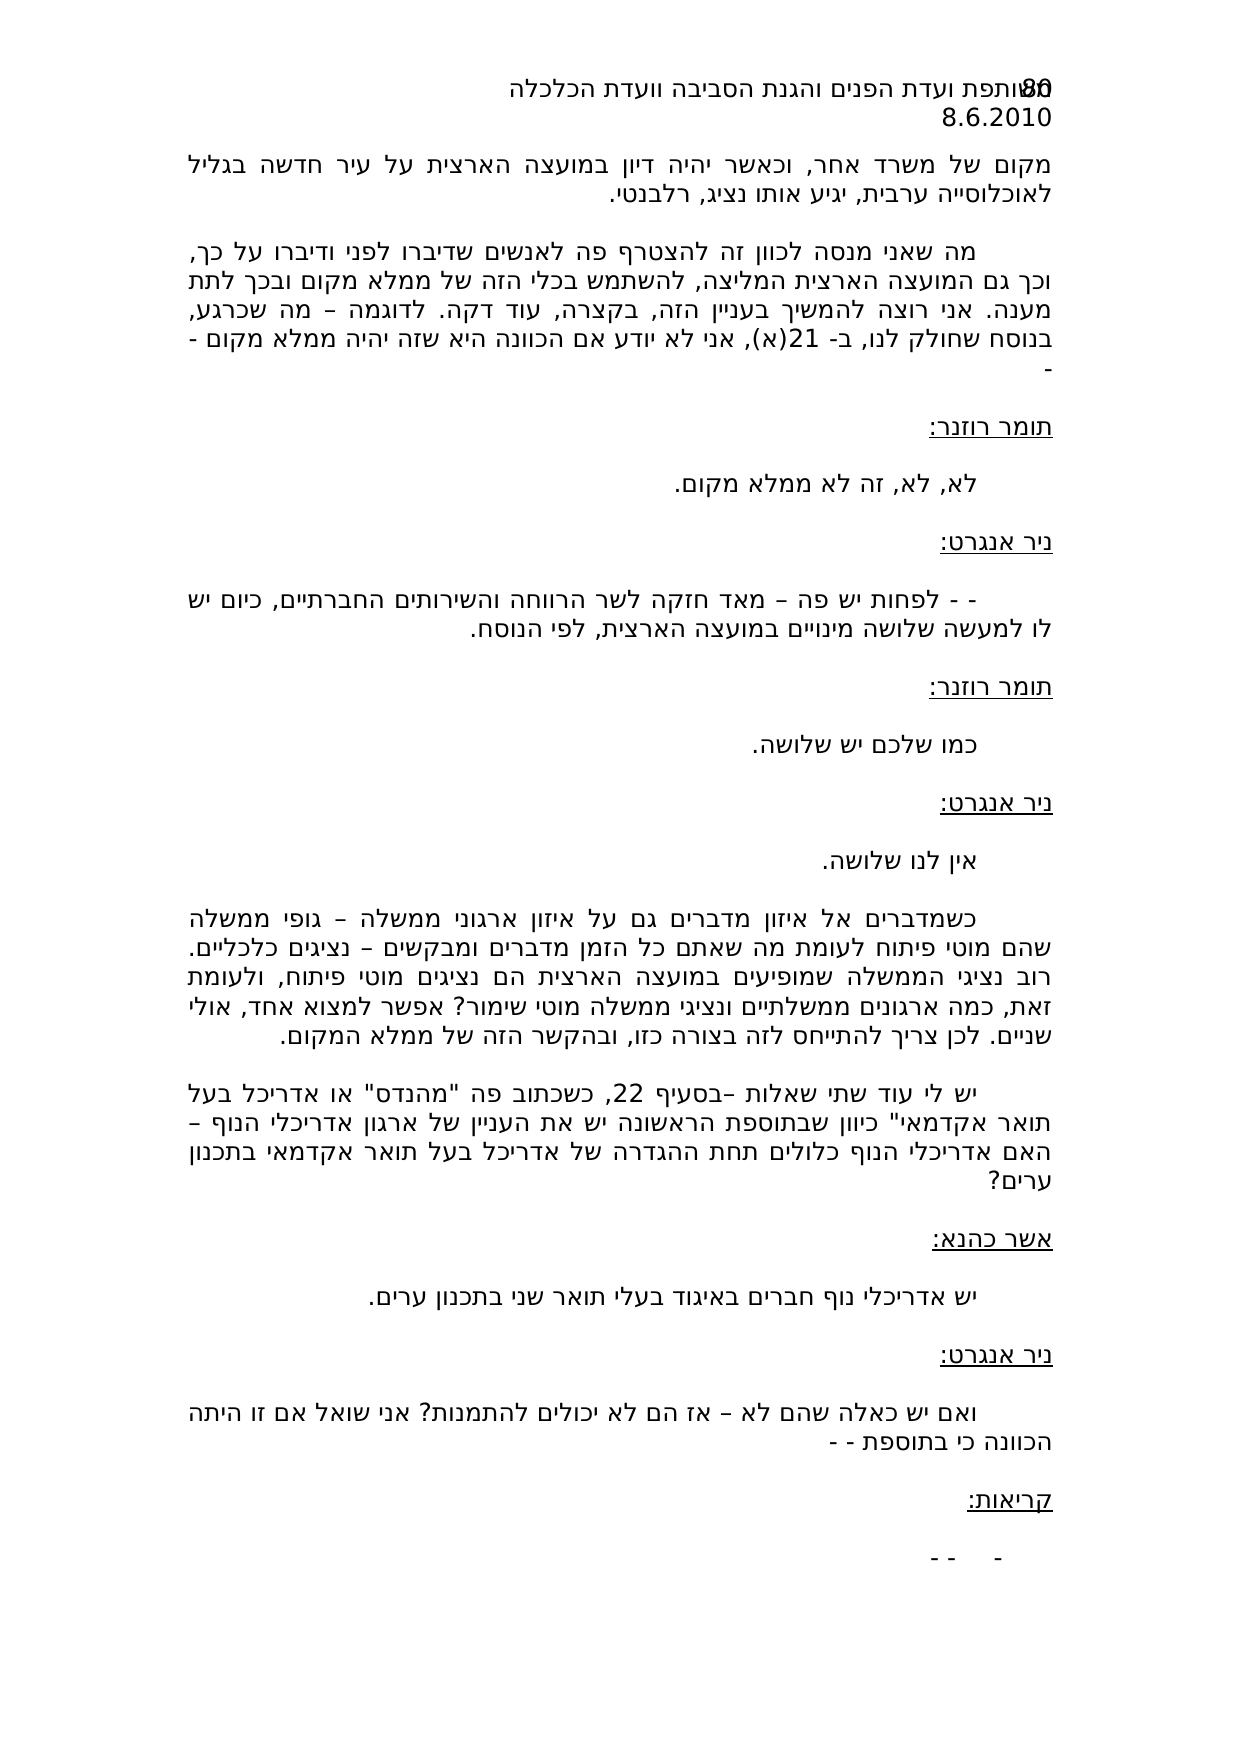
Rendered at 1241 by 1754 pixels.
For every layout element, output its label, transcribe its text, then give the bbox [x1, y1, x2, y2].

text אשר כהנא: [187, 1224, 1053, 1253]
text מה שאני מנסה לכוון זה להצטרף פה לאנשים שדיברו לפני ודיברו על כך, וכך גם המועצה הארצית המליצה, להשתמש בכלי הזה של ממלא מקום ובכך לתת מענה. אני רוצה להמשיך בעניין הזה, בקצרה, עוד דקה. לדוגמה – מה שכרגע, בנוסח שחולק לנו, ב- 21(א), אני לא יודע אם הכוונה היא שזה יהיה ממלא מקום - - [187, 237, 1053, 383]
text - - לפחות יש פה – מאד חזקה לשר הרווחה והשירותים החברתיים, כיום יש לו למעשה שלושה מינויים במועצה הארצית, לפי הנוסח. [187, 585, 1053, 644]
text כמו שלכם יש שלושה. [187, 730, 1053, 759]
text ניר אנגרט: [187, 1340, 1053, 1369]
text יש אדריכלי נוף חברים באיגוד בעלי תואר שני בתכנון ערים. [187, 1282, 1053, 1311]
text קריאות: [187, 1485, 1053, 1514]
text ניר אנגרט: [187, 788, 1053, 817]
text לא, לא, זה לא ממלא מקום. [187, 469, 1053, 499]
text יש לי עוד שתי שאלות –בסעיף 22, כשכתוב פה "מהנדס" או אדריכל בעל תואר אקדמאי" כיוון שבתוספת הראשונה יש את העניין של ארגון אדריכלי הנוף – האם אדריכלי הנוף כלולים תחת ההגדרה של אדריכל בעל תואר אקדמאי בתכנון ערים? [187, 1079, 1053, 1195]
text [187, 150, 1053, 208]
text אין לנו שלושה. [187, 846, 1053, 875]
text כשמדברים אל איזון מדברים גם על איזון ארגוני ממשלה – גופי ממשלה שהם מוטי פיתוח לעומת מה שאתם כל הזמן מדברים ומבקשים – נציגים כלכליים. רוב נציגי הממשלה שמופיעים במועצה הארצית הם נציגים מוטי פיתוח, ולעומת זאת, כמה ארגונים ממשלתיים ונציגי ממשלה מוטי שימור? אפשר למצוא אחד, אולי שניים. לכן צריך להתייחס לזה בצורה כזו, ובהקשר הזה של ממלא המקום. [187, 904, 1053, 1050]
text ניר אנגרט: [187, 527, 1053, 557]
text תומר רוזנר: [187, 412, 1053, 441]
text תומר רוזנר: [187, 672, 1053, 702]
list - - [187, 1543, 993, 1572]
text ואם יש כאלה שהם לא – אז הם לא יכולים להתמנות? אני שואל אם זו היתה הכוונה כי בתוספת - - [187, 1398, 1053, 1456]
